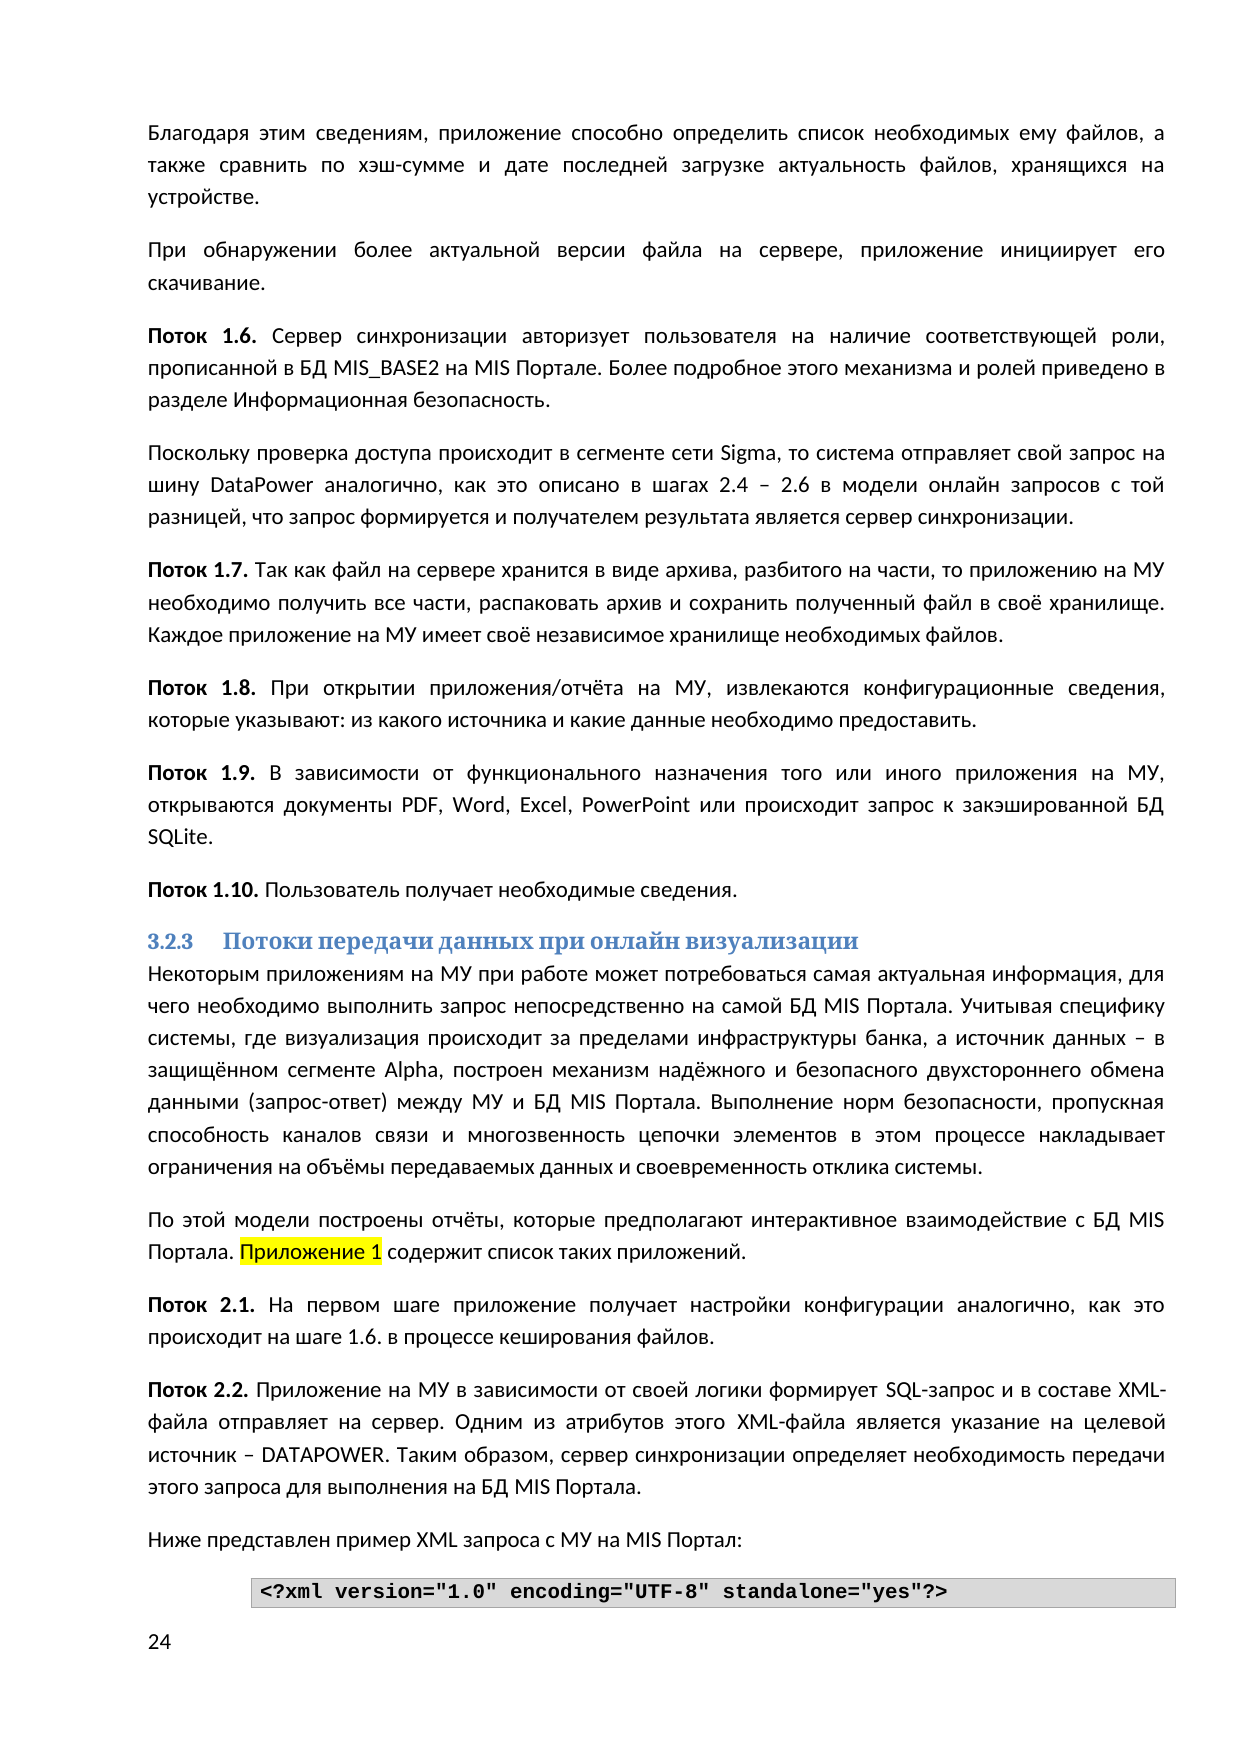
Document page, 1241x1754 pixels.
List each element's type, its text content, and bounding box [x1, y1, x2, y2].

text Некоторым приложениям на МУ при работе может потребоваться самая актуальная информация, для чего необходимо выполнить запрос непосредственно на самой БД MIS Портала. Учитывая специфику системы, где визуализация происходит за пределами инфраструктуры банка, а источник данных – в защищённом сегменте Alpha, построен механизм надёжного и безопасного двухстороннего обмена данными (запрос-ответ) между МУ и БД MIS Портала. Выполнение норм безопасности, пропускная способность каналов связи и многозвенность цепочки элементов в этом процессе накладывает ограничения на объёмы передаваемых данных и своевременность отклика системы. [148, 959, 1166, 1180]
text Благодаря этим сведениям, приложение способно определить список необходимых ему файлов, а также сравнить по хэш-сумме и дате последней загрузке актуальность файлов, хранящихся на устройстве. [148, 118, 1166, 211]
text Поскольку проверка доступа происходит в сегменте сети Sigma, то система отправляет свой запрос на шину DataPower аналогично, как это описано в шагах 2.4 – 2.6 в модели онлайн запросов с той разницей, что запрос формируется и получателем результата является сервер синхронизации. [148, 438, 1166, 531]
text По этой модели построены отчёты, которые предполагают интерактивное взаимодействие с БД MIS Портала. Приложение 1 содержит список таких приложений. [148, 1205, 1166, 1265]
text Поток 1.9. В зависимости от функционального назначения того или иного приложения на МУ, открываются документы PDF, Word, Excel, PowerPoint или происходит запрос к закэшированной БД SQLite. [148, 758, 1166, 851]
text Поток 1.8. При открытии приложения/отчёта на МУ, извлекаются конфигурационные сведения, которые указывают: из какого источника и какие данные необходимо предоставить. [148, 673, 1166, 733]
subtitle Потоки передачи данных при онлайн визуализации [148, 928, 1166, 955]
text Поток 1.10. Пользователь получает необходимые сведения. [148, 876, 1166, 903]
text Поток 1.7. Так как файл на сервере хранится в виде архива, разбитого на части, то приложению на МУ необходимо получить все части, распаковать архив и сохранить полученный файл в своё хранилище. Каждое приложение на МУ имеет своё независимое хранилище необходимых файлов. [148, 556, 1166, 648]
text Поток 2.2. Приложение на МУ в зависимости от своей логики формирует SQL-запрос и в составе XML-файла отправляет на сервер. Одним из атрибутов этого XML-файла является указание на целевой источник – DATAPOWER. Таким образом, сервер синхронизации определяет необходимость передачи этого запроса для выполнения на БД MIS Портала. [148, 1375, 1166, 1500]
text При обнаружении более актуальной версии файла на сервере, приложение инициирует его скачивание. [148, 236, 1166, 296]
text Ниже представлен пример XML запроса с МУ на MIS Портал: [148, 1525, 1166, 1553]
text Поток 1.6. Сервер синхронизации авторизует пользователя на наличие соответствующей роли, прописанной в БД MIS_BASE2 на MIS Портале. Более подробное этого механизма и ролей приведено в разделе Информационная безопасность. [148, 321, 1166, 413]
text <?xml version="1.0" encoding="UTF-8" standalone="yes"?> [252, 1579, 1175, 1607]
text Поток 2.1. На первом шаге приложение получает настройки конфигурации аналогично, как это происходит на шаге 1.6. в процессе кеширования файлов. [148, 1290, 1166, 1350]
